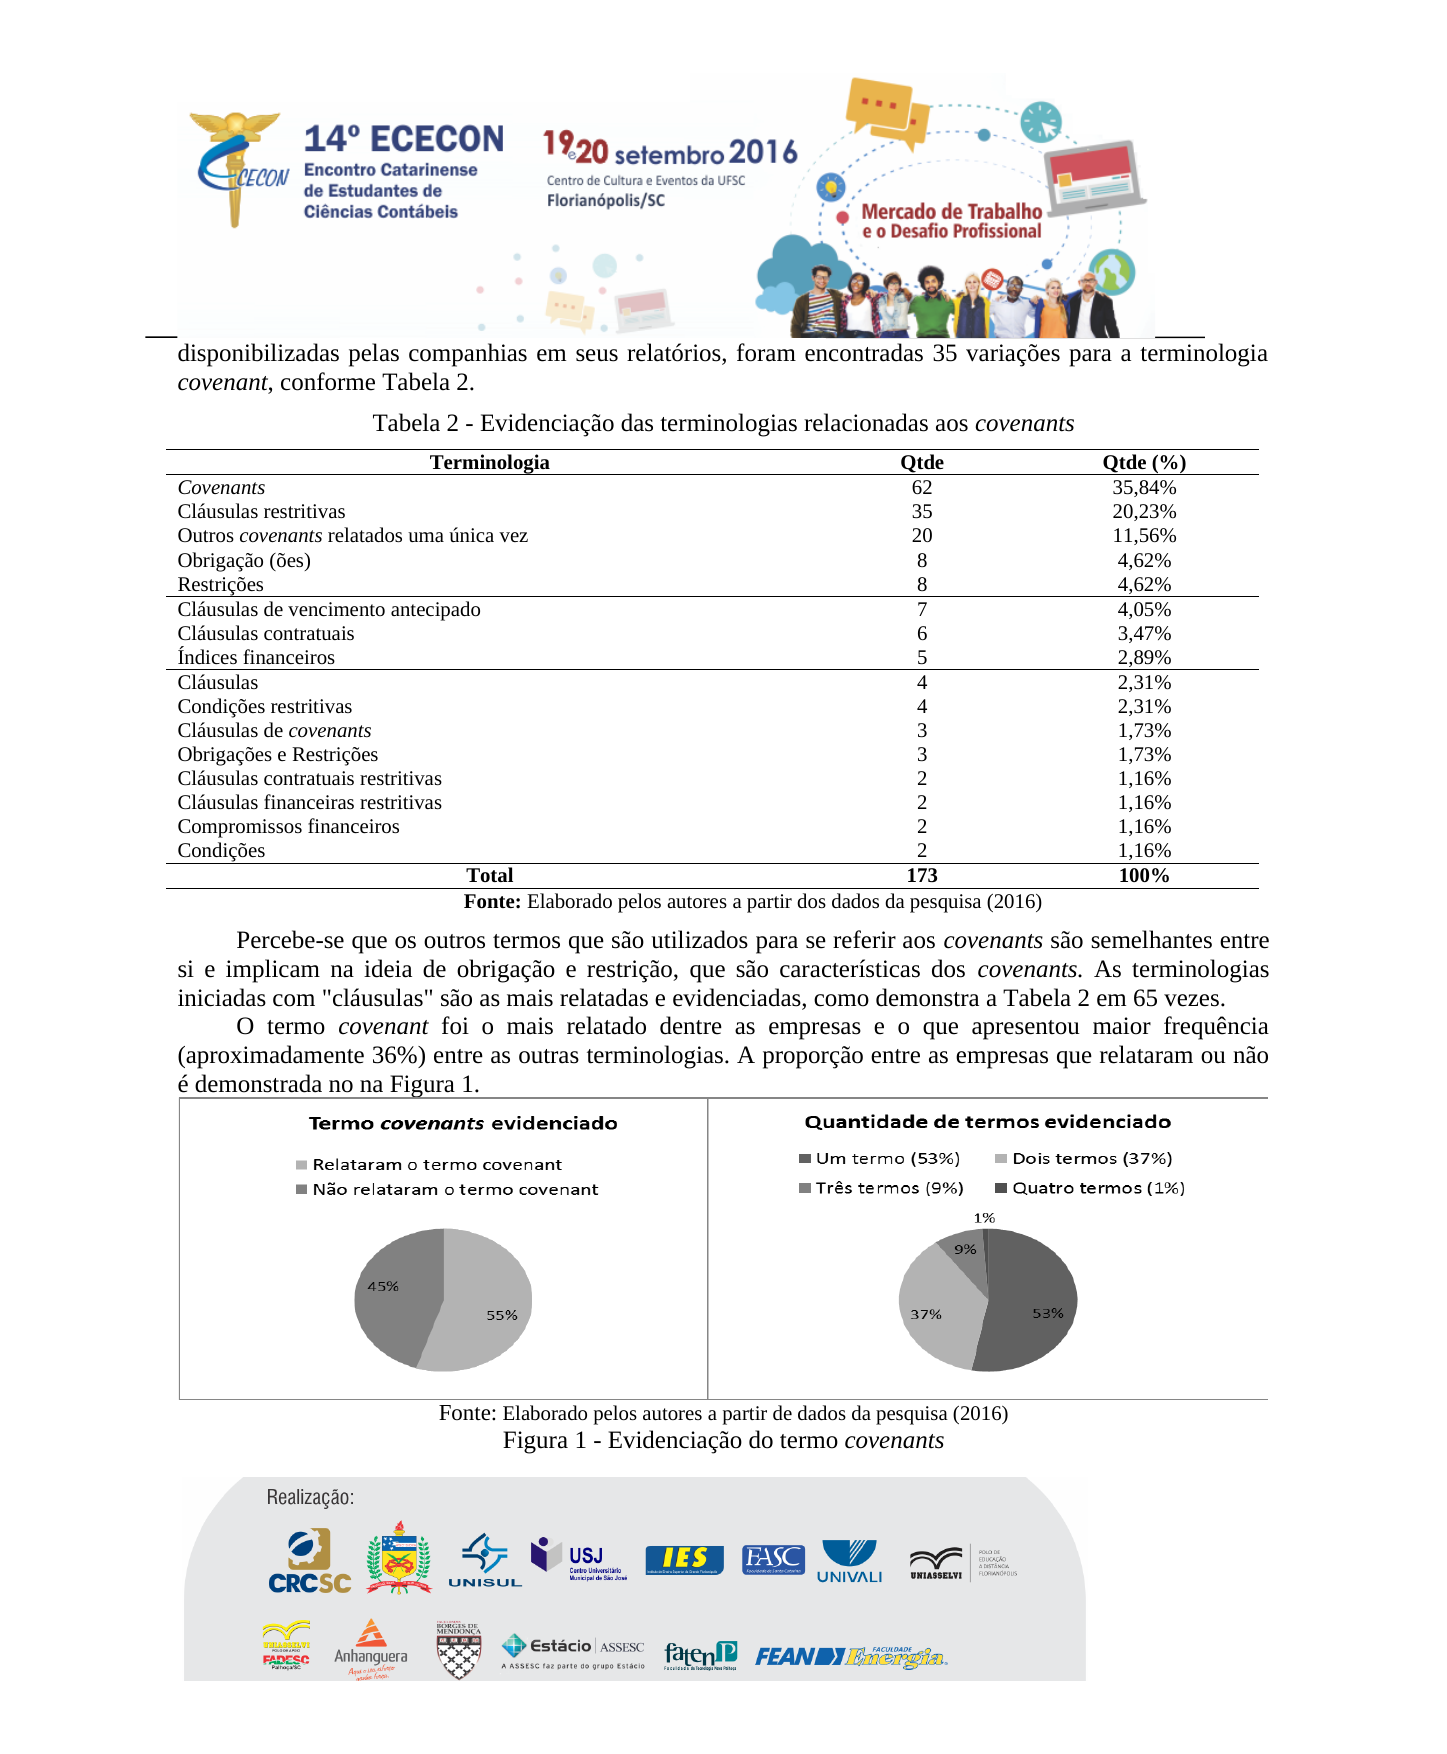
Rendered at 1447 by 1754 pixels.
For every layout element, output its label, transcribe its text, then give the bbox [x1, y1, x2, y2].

table_cell 20,23% [1031, 499, 1258, 523]
table_cell 173 [814, 864, 1031, 887]
table_cell 2 [814, 838, 1031, 862]
table_cell Condições restritivas [166, 694, 813, 718]
table_cell 1,16% [1031, 838, 1258, 862]
table_cell 20 [814, 524, 1031, 547]
table_cell Obrigação (ões) [166, 548, 813, 572]
table_cell 2,31% [1031, 694, 1258, 718]
table_cell Restrições [166, 572, 813, 596]
table_cell 1,16% [1031, 766, 1258, 790]
table_cell 4 [814, 694, 1031, 718]
table_cell Cláusulas de covenants [166, 718, 813, 742]
table_cell 1,73% [1031, 742, 1258, 766]
table_header Qtde [814, 450, 1031, 474]
table_cell 1,73% [1031, 718, 1258, 742]
table_cell 4 [814, 670, 1031, 694]
table_cell Covenants [166, 475, 813, 499]
table_cell 3 [814, 742, 1031, 766]
table_cell Cláusulas [166, 670, 813, 694]
table_header Qtde (%) [1031, 450, 1258, 474]
table_cell 3,47% [1031, 621, 1258, 645]
picture [177, 73, 1156, 338]
table_cell 100% [1031, 864, 1258, 887]
text Tabela 2 - Evidenciação das terminologias relacionadas aos covenants [177, 408, 1270, 437]
table_cell 8 [814, 572, 1031, 596]
table_cell Outros covenants relatados uma única vez [166, 524, 813, 547]
table_cell 2 [814, 766, 1031, 790]
text Percebe-se que os outros termos que são utilizados para se referir aos covenants são semelhantes entre si e implicam na ideia de obrigação e restrição, que são características dos covenants. As terminologias iniciadas com "cláusulas" são as mais relatadas e evidenciadas, como demonstra a Tabela 2 em 65 vezes. [177, 925, 1270, 1011]
table_cell 1,16% [1031, 790, 1258, 814]
table_cell 62 [814, 475, 1031, 499]
table_cell 1,16% [1031, 814, 1258, 838]
table_cell 2,31% [1031, 670, 1258, 694]
table_cell Índices financeiros [166, 645, 813, 669]
table_cell 11,56% [1031, 524, 1258, 547]
table_cell Cláusulas restritivas [166, 499, 813, 523]
table_cell Compromissos financeiros [166, 814, 813, 838]
table_cell 35,84% [1031, 475, 1258, 499]
table_cell 4,62% [1031, 548, 1258, 572]
table_cell Cláusulas de vencimento antecipado [166, 597, 813, 621]
text Fonte: Elaborado pelos autores a partir dos dados da pesquisa (2016) [177, 888, 1270, 913]
picture [177, 1477, 1099, 1681]
text Figura 1 - Evidenciação do termo covenants [177, 1426, 1270, 1454]
table_cell Total [166, 864, 813, 887]
table_cell 2,89% [1031, 645, 1258, 669]
table_cell 6 [814, 621, 1031, 645]
picture [178, 1097, 1268, 1400]
table_cell Cláusulas contratuais [166, 621, 813, 645]
table_cell Cláusulas contratuais restritivas [166, 766, 813, 790]
table_cell 5 [814, 645, 1031, 669]
text O termo covenant foi o mais relatado dentre as empresas e o que apresentou maior frequência (aproximadamente 36%) entre as outras terminologias. A proporção entre as empresas que relataram ou não é demonstrada no na Figura 1. [177, 1011, 1270, 1098]
table_cell 2 [814, 814, 1031, 838]
table_cell 4,05% [1031, 597, 1258, 621]
table_cell 3 [814, 718, 1031, 742]
table_cell Cláusulas financeiras restritivas [166, 790, 813, 814]
table_cell Condições [166, 838, 813, 862]
table_cell 8 [814, 548, 1031, 572]
table_cell 4,62% [1031, 572, 1258, 596]
table_cell 7 [814, 597, 1031, 621]
table_cell Obrigações e Restrições [166, 742, 813, 766]
table_cell 2 [814, 790, 1031, 814]
text Fonte: Elaborado pelos autores a partir de dados da pesquisa (2016) [177, 1399, 1270, 1426]
table_cell 35 [814, 499, 1031, 523]
table_header Terminologia [166, 450, 813, 474]
